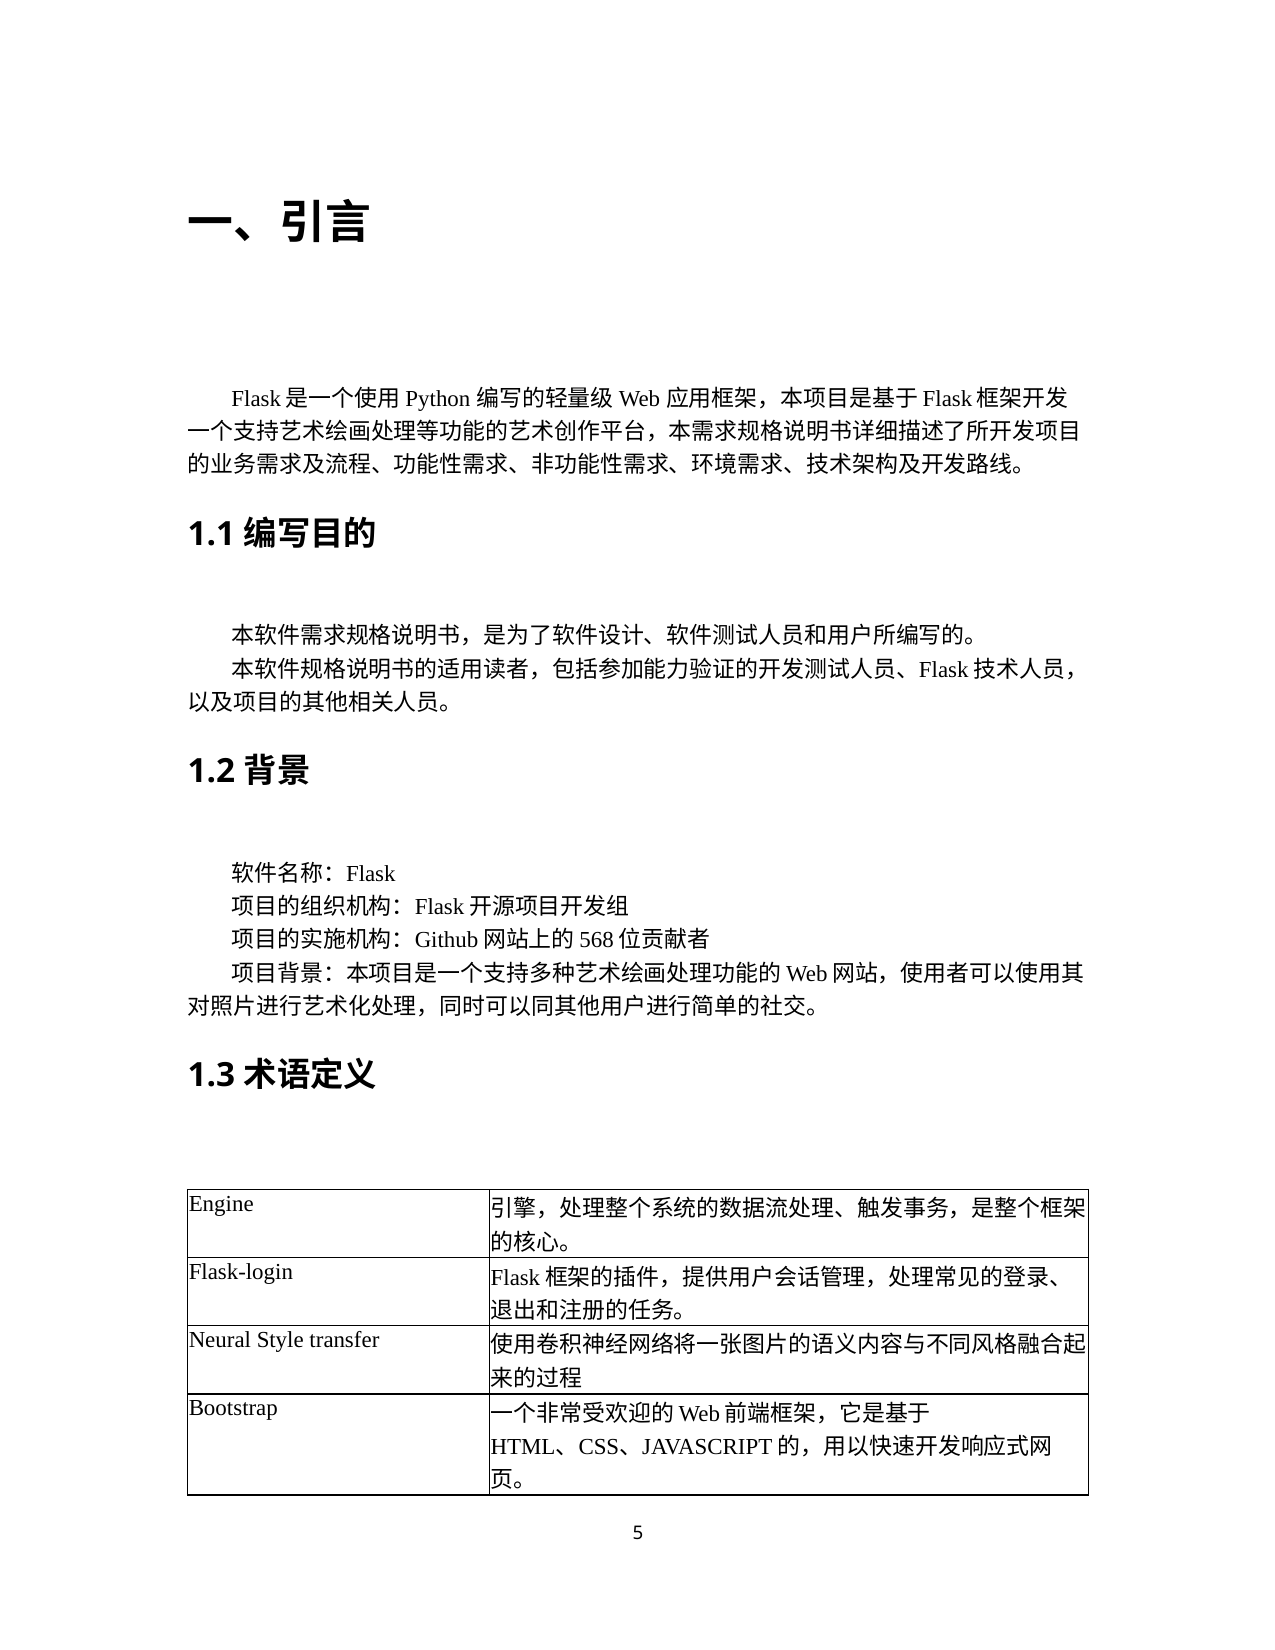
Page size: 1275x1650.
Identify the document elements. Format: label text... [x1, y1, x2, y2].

table_header Engine [188, 1190, 489, 1257]
subtitle 1.2 背景 [187, 744, 1087, 792]
subtitle 1.1 编写目的 [187, 506, 1087, 555]
text Flask是一个使用 Python 编写的轻量级 Web 应用框架，本项目是基于Flask框架开发一个支持艺术绘画处理等功能的艺术创作平台，本需求规格说明书详细描述了所开发项目的业务需求及流程、功能性需求、非功能性需求、环境需求、技术架构及开发路线。 [187, 380, 1087, 479]
text 项目的实施机构：Github网站上的568位贡献者 [187, 921, 1087, 954]
subtitle 一、引言 [187, 185, 1087, 252]
table_cell Flask-login [188, 1258, 489, 1325]
text 软件名称：Flask [187, 855, 1087, 888]
table_cell Bootstrap [188, 1395, 489, 1494]
table_header 引擎，处理整个系统的数据流处理、触发事务，是整个框架的核心。 [490, 1190, 1088, 1257]
text 项目背景：本项目是一个支持多种艺术绘画处理功能的Web网站，使用者可以使用其对照片进行艺术化处理，同时可以同其他用户进行简单的社交。 [187, 954, 1087, 1021]
subtitle 1.3 术语定义 [187, 1048, 1087, 1097]
text 项目的组织机构：Flask开源项目开发组 [187, 888, 1087, 921]
table_cell 一个非常受欢迎的Web前端框架，它是基于 HTML、CSS、JAVASCRIPT 的，用以快速开发响应式网页。 [490, 1395, 1088, 1494]
table_cell 使用卷积神经网络将一张图片的语义内容与不同风格融合起来的过程 [490, 1326, 1088, 1393]
table_cell Flask框架的插件，提供用户会话管理，处理常见的登录、退出和注册的任务。 [490, 1258, 1088, 1325]
text 本软件需求规格说明书，是为了软件设计、软件测试人员和用户所编写的。 [187, 617, 1087, 651]
text 本软件规格说明书的适用读者，包括参加能力验证的开发测试人员、Flask技术人员，以及项目的其他相关人员。 [187, 651, 1087, 717]
table_cell Neural Style transfer [188, 1326, 489, 1393]
